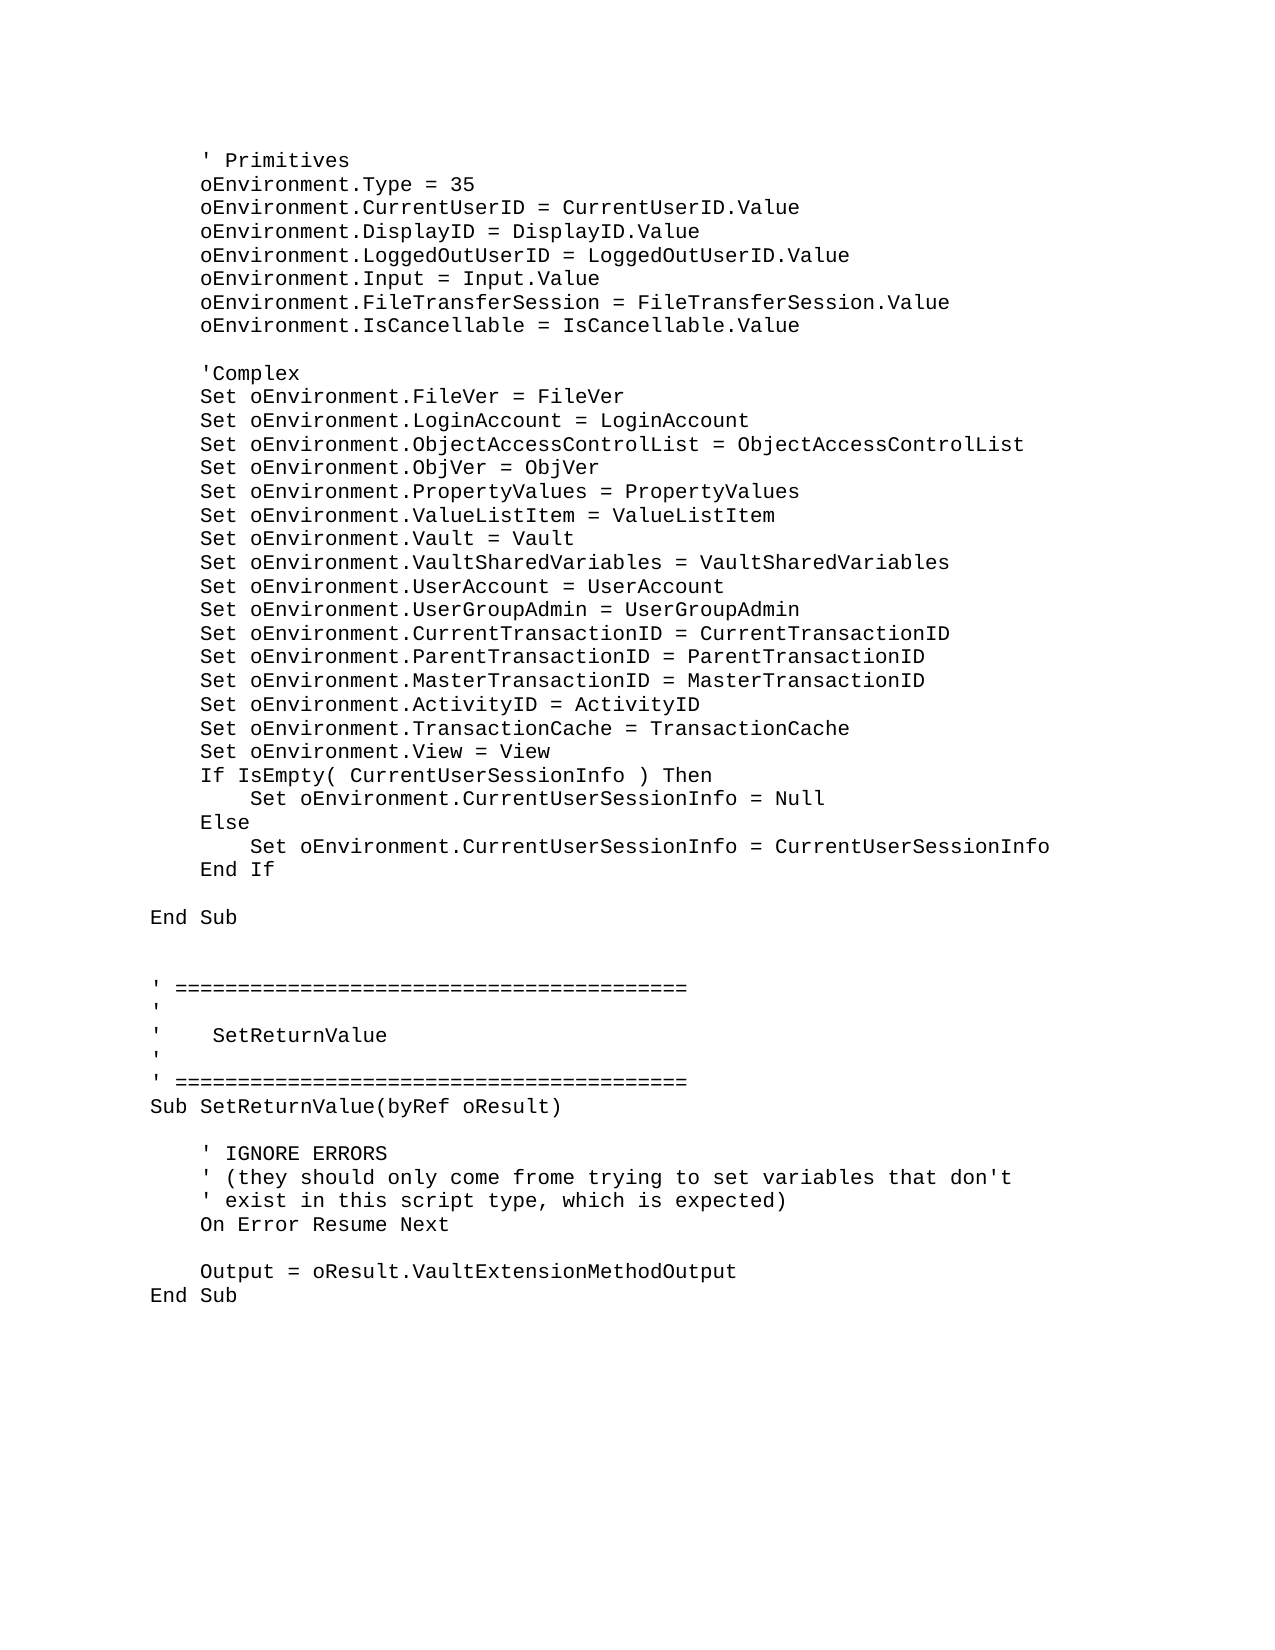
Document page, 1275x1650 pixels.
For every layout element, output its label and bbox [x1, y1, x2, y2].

text [150, 150, 1125, 1309]
